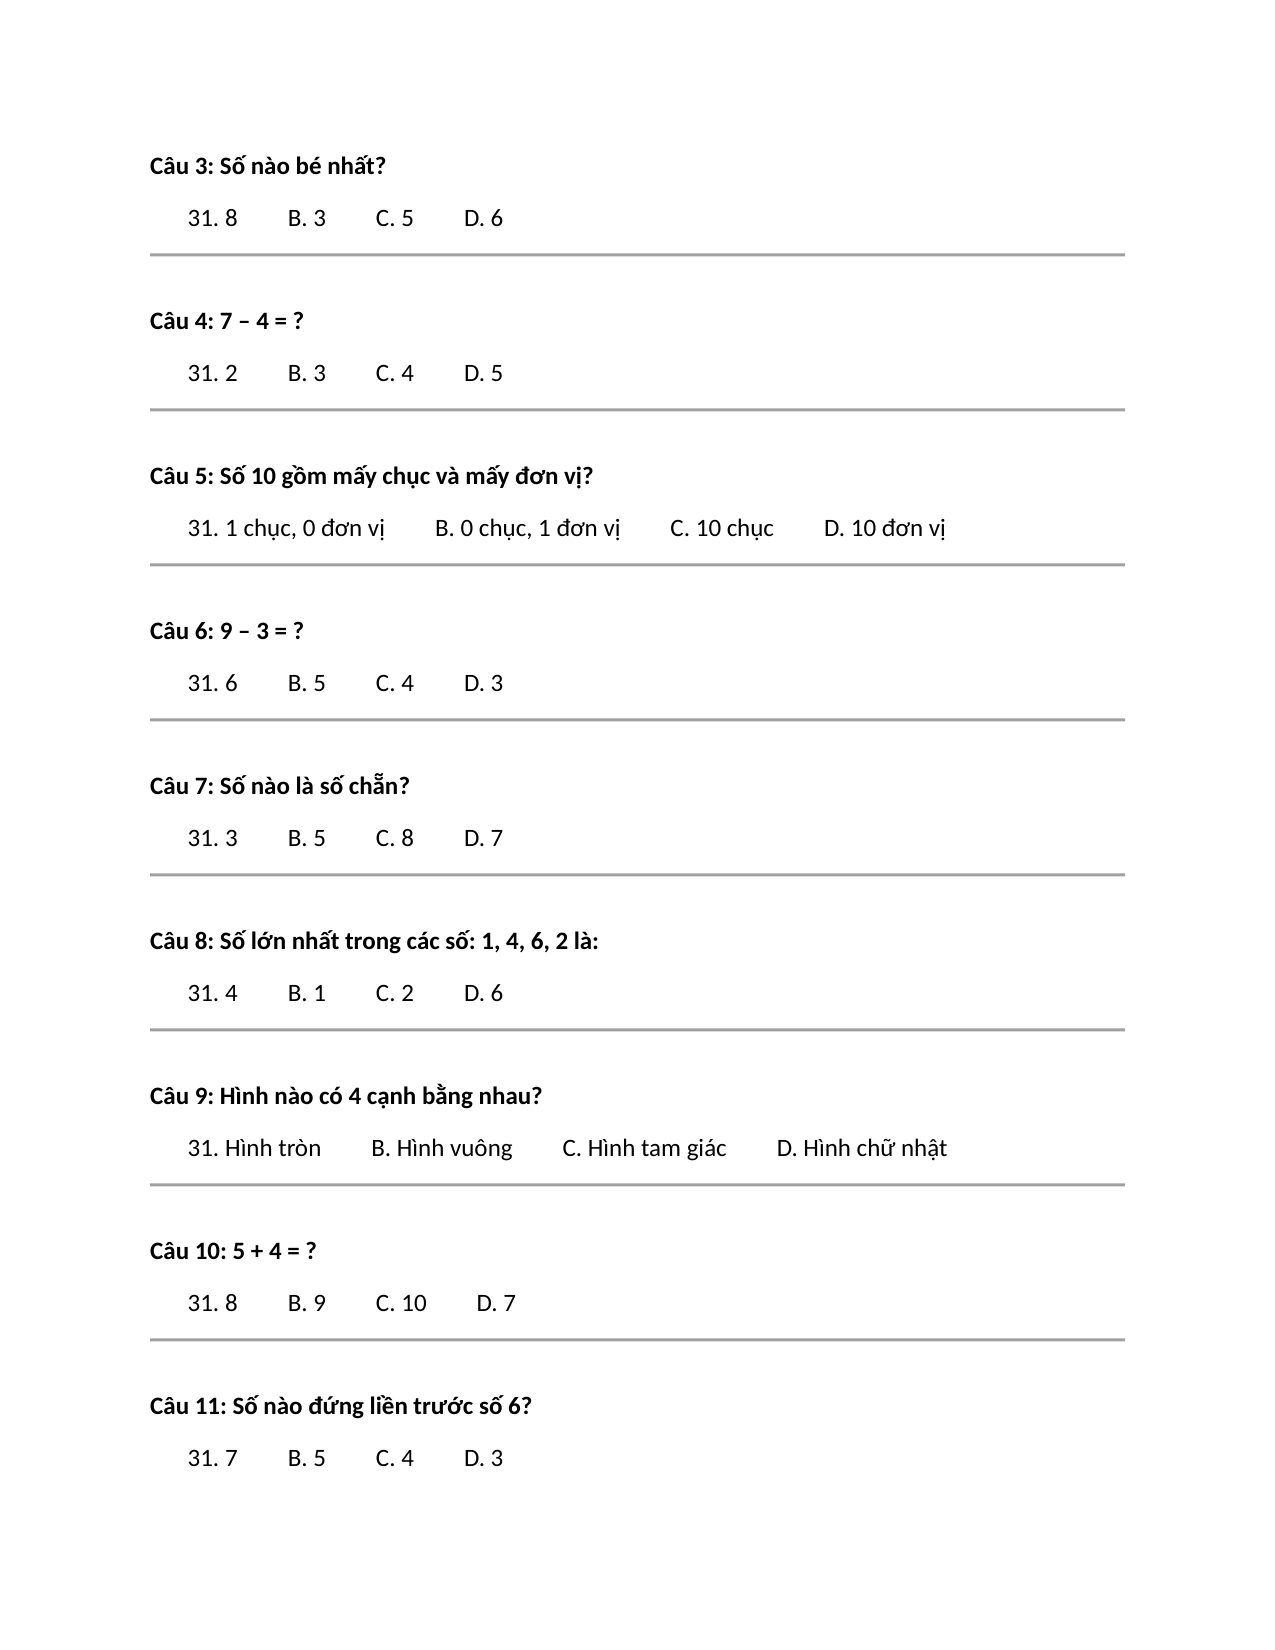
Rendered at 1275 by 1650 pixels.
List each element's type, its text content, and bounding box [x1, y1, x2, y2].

text Câu 5: Số 10 gồm mấy chục và mấy đơn vị? [150, 460, 1125, 491]
list Hình tròn B. Hình vuông C. Hình tam giác D. Hình chữ nhật [187, 1132, 1125, 1162]
list 8 B. 9 C. 10 D. 7 [187, 1287, 1125, 1317]
text Câu 8: Số lớn nhất trong các số: 1, 4, 6, 2 là: [150, 925, 1125, 956]
text Câu 11: Số nào đứng liền trước số 6? [150, 1390, 1125, 1421]
list 1 chục, 0 đơn vị B. 0 chục, 1 đơn vị C. 10 chục D. 10 đơn vị [187, 512, 1125, 542]
text Câu 7: Số nào là số chẵn? [150, 770, 1125, 801]
list 3 B. 5 C. 8 D. 7 [187, 822, 1125, 852]
list 6 B. 5 C. 4 D. 3 [187, 667, 1125, 697]
list 8 B. 3 C. 5 D. 6 [187, 202, 1125, 232]
text Câu 10: 5 + 4 = ? [150, 1235, 1125, 1266]
text Câu 4: 7 – 4 = ? [150, 305, 1125, 336]
text Câu 3: Số nào bé nhất? [150, 150, 1125, 181]
list 2 B. 3 C. 4 D. 5 [187, 357, 1125, 387]
list 7 B. 5 C. 4 D. 3 [187, 1442, 1125, 1472]
text Câu 6: 9 – 3 = ? [150, 615, 1125, 646]
text Câu 9: Hình nào có 4 cạnh bằng nhau? [150, 1080, 1125, 1111]
list 4 B. 1 C. 2 D. 6 [187, 977, 1125, 1007]
